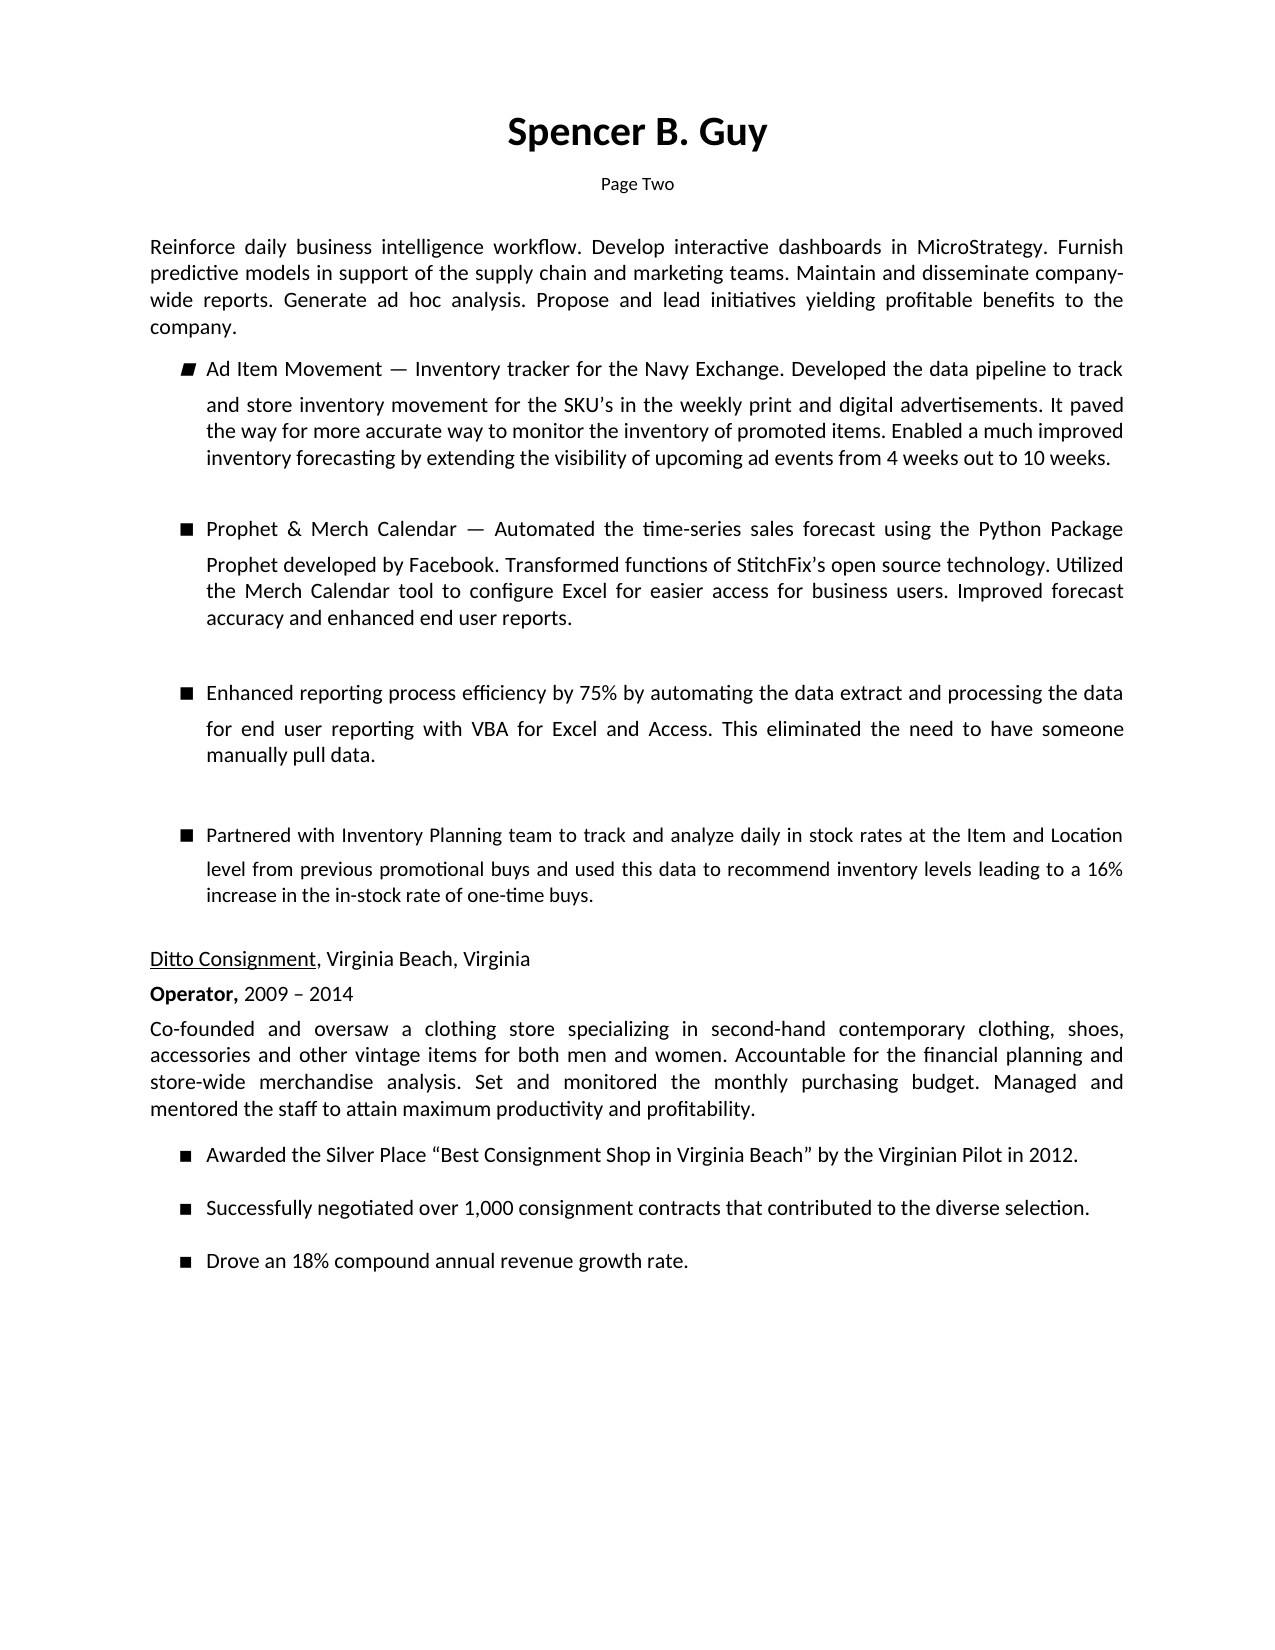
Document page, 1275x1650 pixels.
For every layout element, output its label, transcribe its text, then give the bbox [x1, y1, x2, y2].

list Enhanced reporting process efficiency by 75% by automating the data extract and processing the data for end user reporting with VBA for Excel and Access. This eliminated the need to have someone manually pull data. [178, 664, 1125, 768]
list Ad Item Movement — Inventory tracker for the Navy Exchange. Developed the data pipeline to track and store inventory movement for the SKU’s in the weekly print and digital advertisements. It paved the way for more accurate way to monitor the inventory of promoted items. Enabled a much improved inventory forecasting by extending the visibility of upcoming ad events from 4 weeks out to 10 weeks. [178, 339, 1125, 471]
text Co-founded and oversaw a clothing store specializing in second-hand contemporary clothing, shoes, accessories and other vintage items for both men and women. Accountable for the financial planning and store-wide merchandise analysis. Set and monitored the monthly purchasing budget. Managed and mentored the staff to attain maximum productivity and profitability. [150, 1015, 1125, 1122]
list Partnered with Inventory Planning team to track and analyze daily in stock rates at the Item and Location level from previous promotional buys and used this data to recommend inventory levels leading to a 16% increase in the in-stock rate of one-time buys. [178, 805, 1125, 907]
list Prophet & Merch Calendar — Automated the time-series sales forecast using the Python Package Prophet developed by Facebook. Transformed functions of StitchFix’s open source technology. Utilized the Merch Calendar tool to configure Excel for easier access for business users. Improved forecast accuracy and enhanced end user reports. [178, 499, 1125, 631]
text Reinforce daily business intelligence workflow. Develop interactive dashboards in MicroStrategy. Furnish predictive models in support of the supply chain and marketing teams. Maintain and disseminate company-wide reports. Generate ad hoc analysis. Propose and lead initiatives yielding profitable benefits to the company. [150, 233, 1125, 339]
list Drove an 18% compound annual revenue growth rate. [178, 1236, 1125, 1281]
list Awarded the Silver Place “Best Consignment Shop in Virginia Beach” by the Virginian Pilot in 2012. [178, 1130, 1125, 1175]
text Ditto Consignment, Virginia Beach, Virginia [150, 945, 1125, 972]
list Successfully negotiated over 1,000 consignment contracts that contributed to the diverse selection. [178, 1183, 1125, 1228]
text Operator, 2009 – 2014 [150, 980, 1125, 1007]
